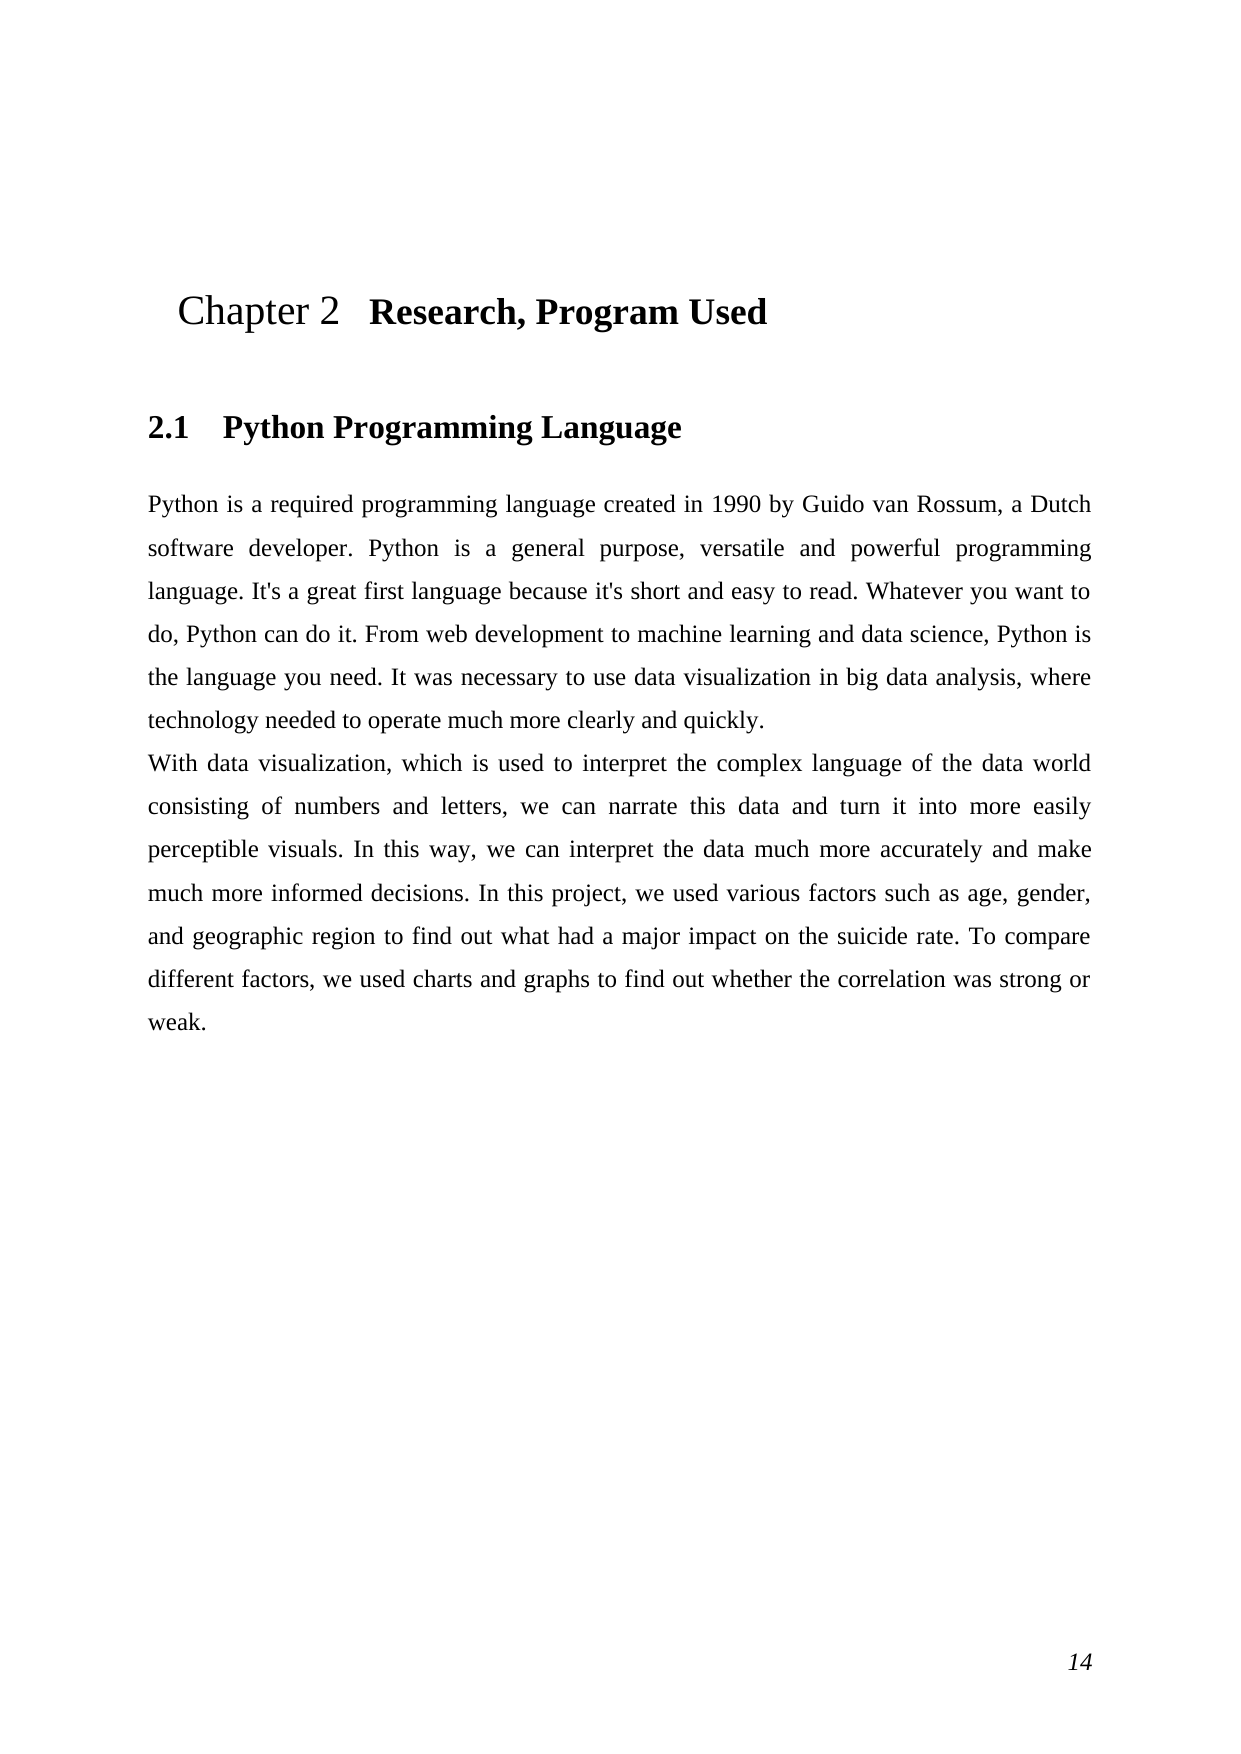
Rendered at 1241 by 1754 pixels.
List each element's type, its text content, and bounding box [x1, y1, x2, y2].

subtitle Python Programming Language [148, 407, 1092, 445]
text With data visualization, which is used to interpret the complex language of the data world consisting of numbers and letters, we can narrate this data and turn it into more easily perceptible visuals. In this way, we can interpret the data much more accurately and make much more informed decisions. In this project, we used various factors such as age, gender, and geographic region to find out what had a major impact on the suicide rate. To compare different factors, we used charts and graphs to find out whether the correlation was strong or weak. [148, 748, 1092, 1036]
text Python is a required programming language created in 1990 by Guido van Rossum, a Dutch software developer. Python is a general purpose, versatile and powerful programming language. It's a great first language because it's short and easy to read. Whatever you want to do, Python can do it. From web development to machine learning and data science, Python is the language you need. It was necessary to use data visualization in big data analysis, where technology needed to operate much more clearly and quickly. [148, 489, 1092, 734]
subtitle Research, Program Used [177, 285, 1092, 333]
